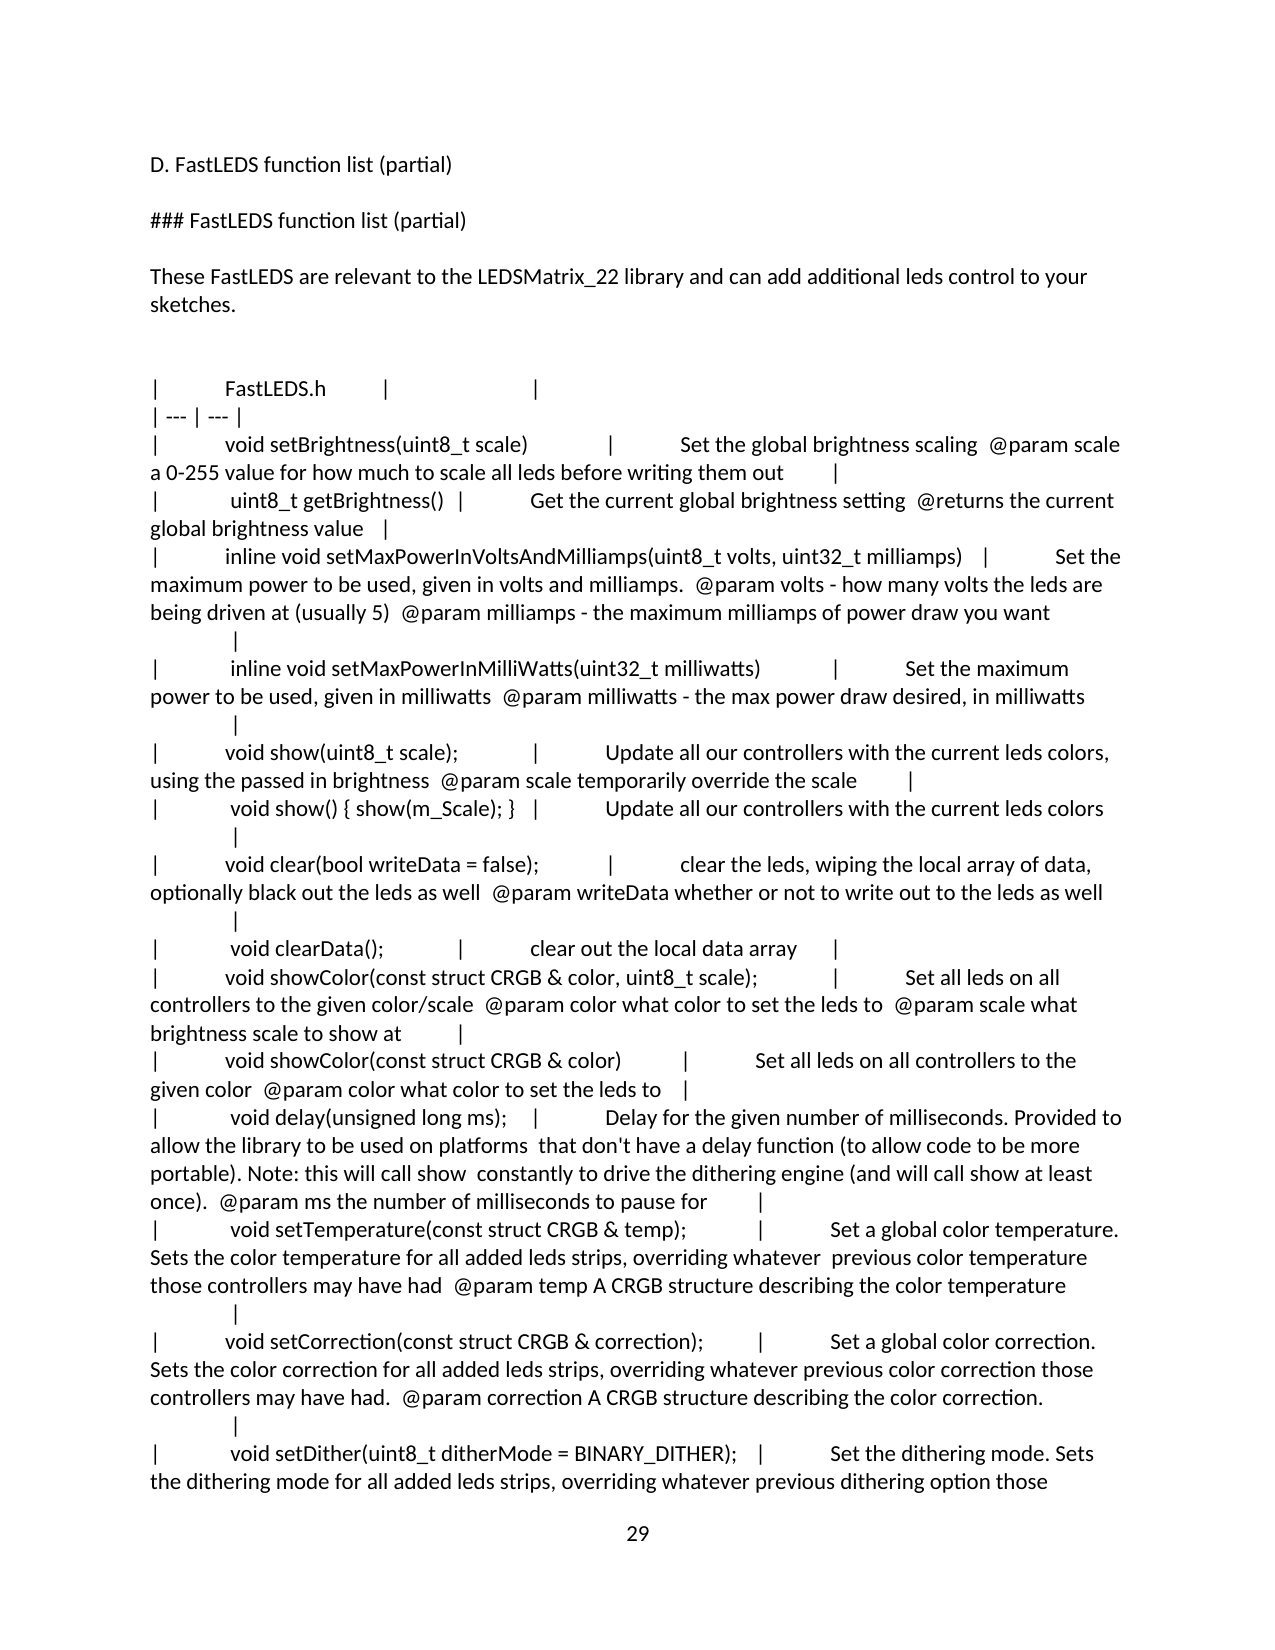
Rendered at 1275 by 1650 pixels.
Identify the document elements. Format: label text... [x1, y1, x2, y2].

text | void setBrightness(uint8_t scale) | Set the global brightness scaling @param scale a 0-255 value for how much to scale all leds before writing them out | [150, 430, 1125, 486]
text | void showColor(const struct CRGB & color, uint8_t scale); | Set all leds on all controllers to the given color/scale @param color what color to set the leds to @param scale what brightness scale to show at | [150, 963, 1125, 1047]
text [150, 1439, 1125, 1495]
text | uint8_t getBrightness() | Get the current global brightness setting @returns the current global brightness value | [150, 486, 1125, 542]
text | void setCorrection(const struct CRGB & correction); | Set a global color correction. Sets the color correction for all added leds strips, overriding whatever previous color correction those controllers may have had. @param correction A CRGB structure describing the color correction. | [150, 1327, 1125, 1439]
text | FastLEDS.h | | [150, 374, 1125, 402]
text | void delay(unsigned long ms); | Delay for the given number of milliseconds. Provided to allow the library to be used on platforms that don't have a delay function (to allow code to be more portable). Note: this will call show constantly to drive the dithering engine (and will call show at least once). @param ms the number of milliseconds to pause for | [150, 1103, 1125, 1215]
text | void setTemperature(const struct CRGB & temp); | Set a global color temperature. Sets the color temperature for all added leds strips, overriding whatever previous color temperature those controllers may have had @param temp A CRGB structure describing the color temperature | [150, 1215, 1125, 1327]
text | void clearData(); | clear out the local data array | [150, 934, 1125, 963]
text D. FastLEDS function list (partial) [150, 150, 1125, 178]
text | void showColor(const struct CRGB & color) | Set all leds on all controllers to the given color @param color what color to set the leds to | [150, 1047, 1125, 1103]
text These FastLEDS are relevant to the LEDSMatrix_22 library and can add additional leds control to your sketches. [150, 262, 1125, 318]
text | void show(uint8_t scale); | Update all our controllers with the current leds colors, using the passed in brightness @param scale temporarily override the scale | [150, 738, 1125, 794]
text | --- | --- | [150, 402, 1125, 430]
text | inline void setMaxPowerInMilliWatts(uint32_t milliwatts) | Set the maximum power to be used, given in milliwatts @param milliwatts - the max power draw desired, in milliwatts | [150, 654, 1125, 738]
text | void show() { show(m_Scale); } | Update all our controllers with the current leds colors | [150, 794, 1125, 851]
text | void clear(bool writeData = false); | clear the leds, wiping the local array of data, optionally black out the leds as well @param writeData whether or not to write out to the leds as well | [150, 851, 1125, 934]
text ### FastLEDS function list (partial) [150, 206, 1125, 234]
text | inline void setMaxPowerInVoltsAndMilliamps(uint8_t volts, uint32_t milliamps) | Set the maximum power to be used, given in volts and milliamps. @param volts - how many volts the leds are being driven at (usually 5) @param milliamps - the maximum milliamps of power draw you want | [150, 542, 1125, 654]
